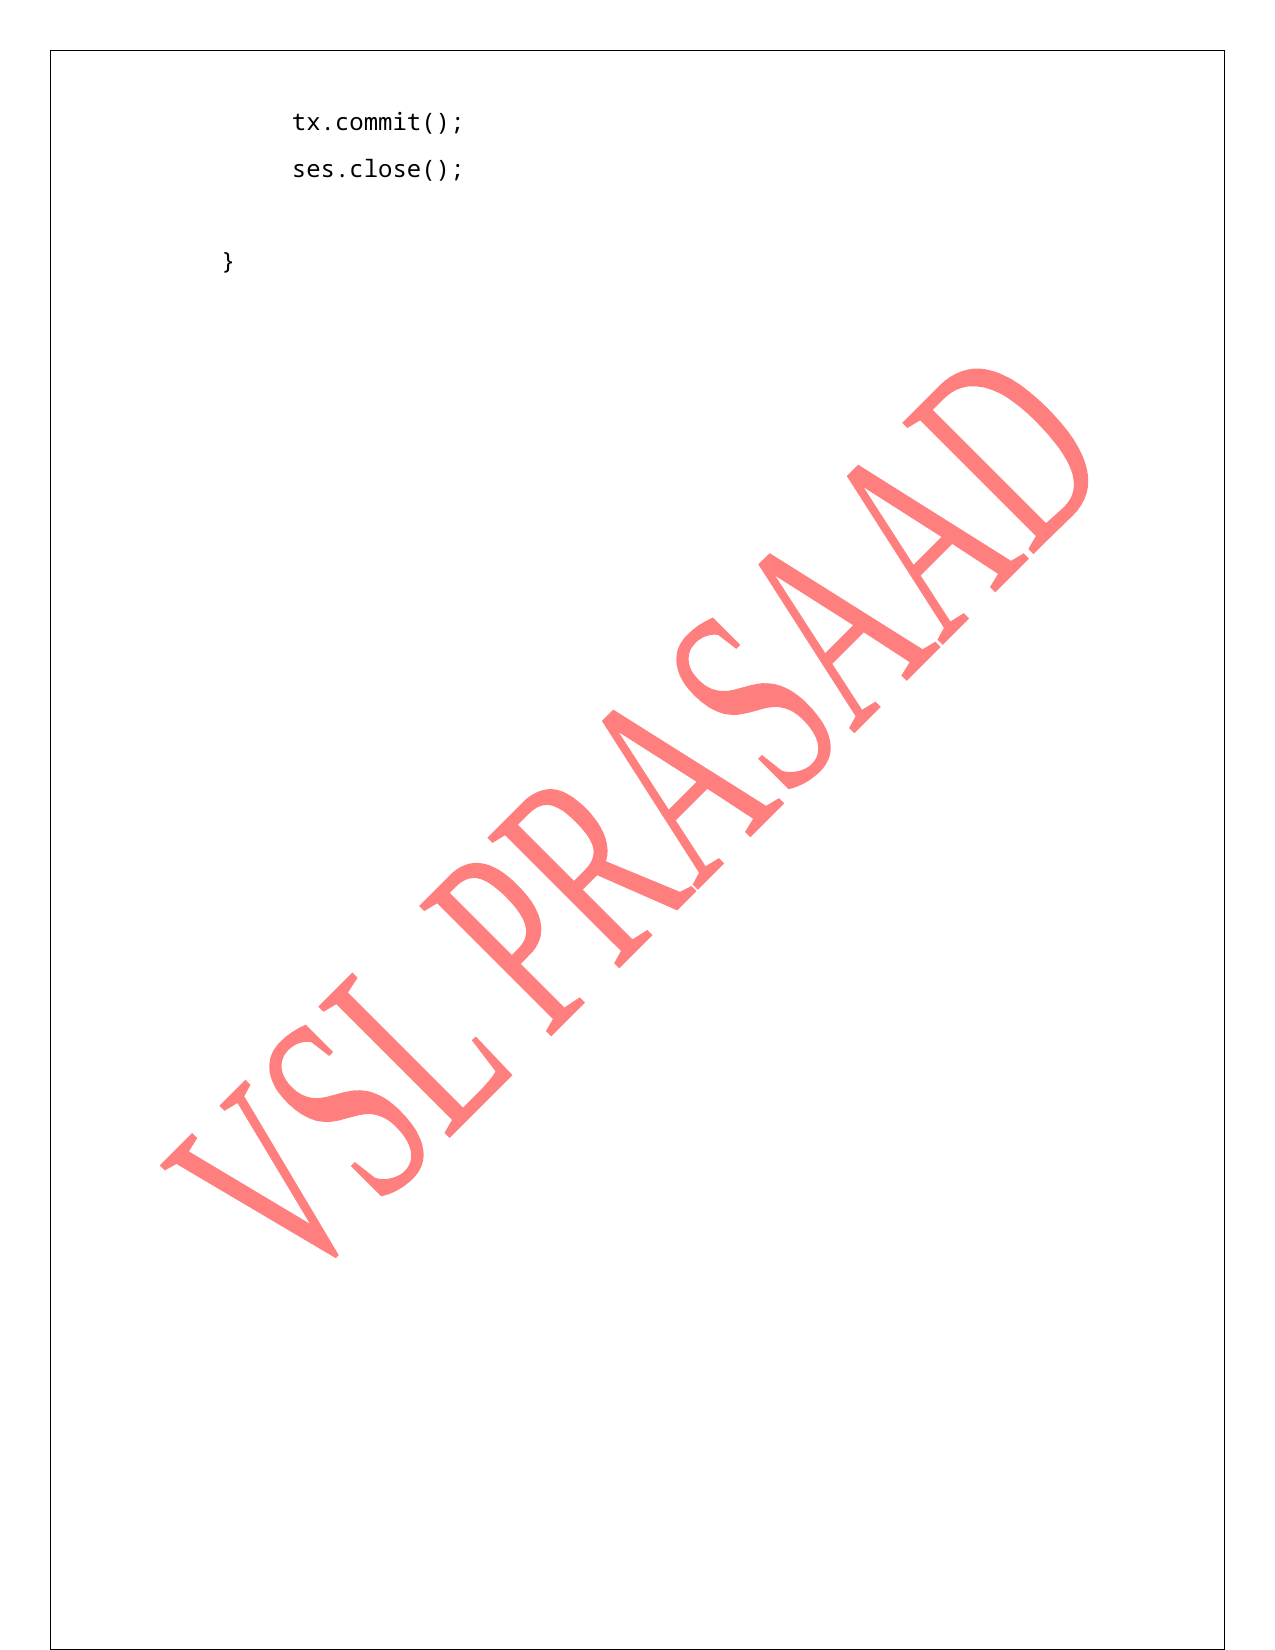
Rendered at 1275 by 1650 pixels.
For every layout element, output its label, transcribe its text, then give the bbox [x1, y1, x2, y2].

text tx.commit(); [292, 105, 1125, 137]
text } [221, 244, 1125, 276]
text ses.close(); [292, 152, 1125, 185]
